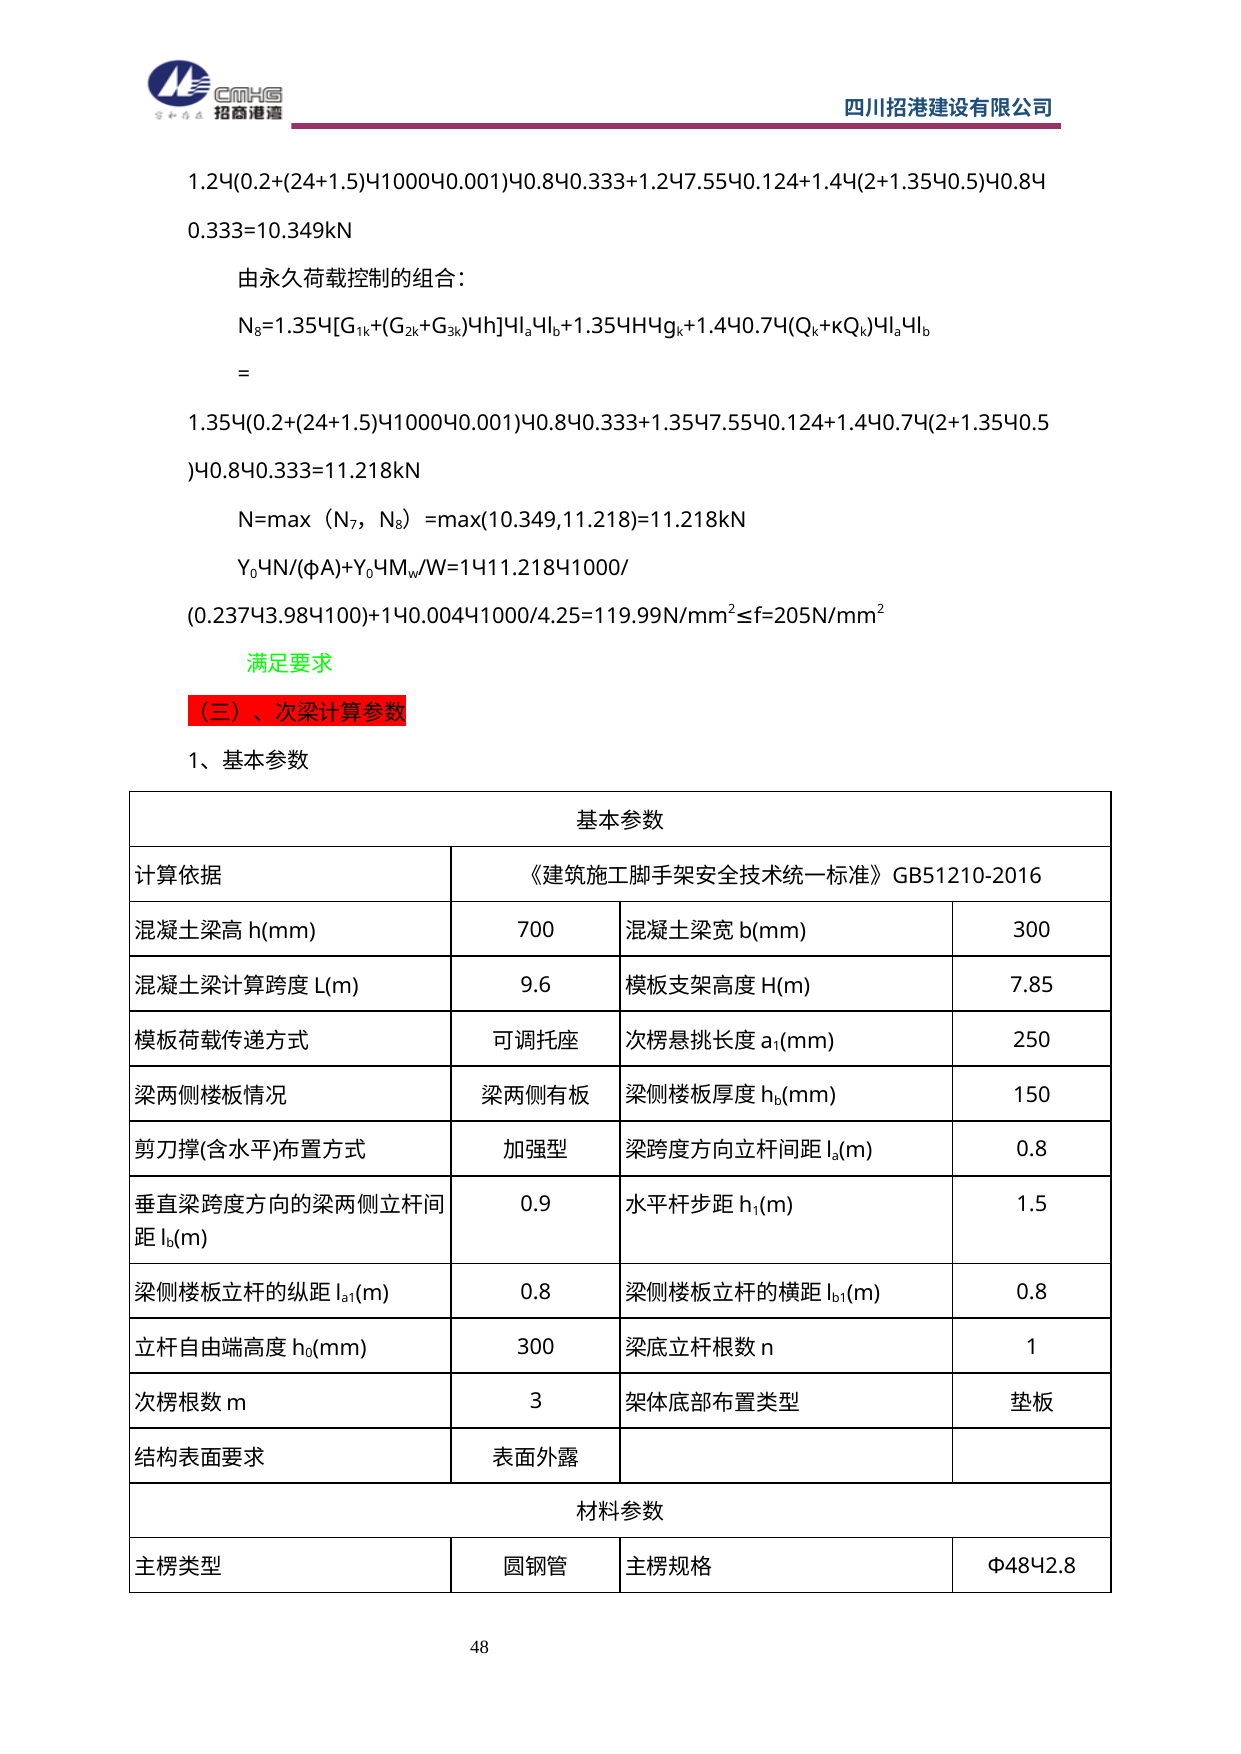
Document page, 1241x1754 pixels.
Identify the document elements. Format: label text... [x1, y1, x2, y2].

table_cell 7.85 [953, 957, 1110, 1010]
text N=max（N7，N8）=max(10.349,11.218)=11.218kN [187, 501, 1053, 534]
table_cell 水平杆步距h1(m) [621, 1177, 952, 1262]
list 1、基本参数 [187, 742, 1053, 775]
table_cell 梁侧楼板立杆的纵距la1(m) [130, 1264, 450, 1317]
table_cell 混凝土梁高h(mm) [130, 902, 450, 955]
table_cell 梁侧楼板厚度hb(mm) [621, 1067, 952, 1120]
table_cell 梁侧楼板立杆的横距lb1(m) [621, 1264, 952, 1317]
table_cell 计算依据 [130, 847, 450, 901]
list 、次梁计算参数 [187, 694, 1053, 727]
table_cell 0.9 [452, 1177, 619, 1262]
table_cell Ф48Ч2.8 [953, 1538, 1110, 1592]
table_cell 垫板 [953, 1374, 1110, 1427]
table_cell 剪刀撑(含水平)布置方式 [130, 1122, 450, 1175]
table_cell 0.8 [953, 1122, 1110, 1175]
table_cell 300 [953, 902, 1110, 955]
table_cell 次楞悬挑长度a1(mm) [621, 1012, 952, 1065]
table_cell 0.8 [452, 1264, 619, 1317]
table_cell 混凝土梁宽b(mm) [621, 902, 952, 955]
table_cell 混凝土梁计算跨度L(m) [130, 957, 450, 1010]
table_cell 表面外露 [452, 1429, 619, 1482]
table_cell 1 [953, 1319, 1110, 1372]
table_header 基本参数 [130, 792, 1110, 846]
table_cell 1.5 [953, 1177, 1110, 1262]
text 由永久荷载控制的组合： [187, 261, 1053, 293]
table_cell 材料参数 [130, 1484, 1110, 1537]
table_cell 250 [953, 1012, 1110, 1065]
picture [126, 52, 292, 134]
table_cell 模板荷载传递方式 [130, 1012, 450, 1065]
table_cell 300 [452, 1319, 619, 1372]
table_cell 结构表面要求 [130, 1429, 450, 1482]
table_cell 次楞根数m [130, 1374, 450, 1427]
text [187, 164, 1053, 246]
table_cell 《建筑施工脚手架安全技术统一标准》GB51210-2016 [452, 847, 1110, 901]
table_cell 圆钢管 [452, 1538, 619, 1592]
table_cell 加强型 [452, 1122, 619, 1175]
table_cell 梁两侧楼板情况 [130, 1067, 450, 1120]
text 满足要求 [187, 646, 1053, 678]
table_cell 700 [452, 902, 619, 955]
table_cell 0.8 [953, 1264, 1110, 1317]
table_cell 主楞类型 [130, 1538, 450, 1592]
table_cell 垂直梁跨度方向的梁两侧立杆间距lb(m) [130, 1177, 450, 1262]
table_cell 立杆自由端高度h0(mm) [130, 1319, 450, 1372]
table_cell 梁两侧有板 [452, 1067, 619, 1120]
table_cell 梁底立杆根数n [621, 1319, 952, 1372]
table_cell 3 [452, 1374, 619, 1427]
text N8=1.35Ч[G1k+(G2k+G3k)Чh]ЧlaЧlb+1.35ЧHЧgk+1.4Ч0.7Ч(Qk+κQk)ЧlaЧlb [187, 309, 1053, 341]
table_cell 梁跨度方向立杆间距la(m) [621, 1122, 952, 1175]
table_cell 模板支架高度H(m) [621, 957, 952, 1010]
table_cell 架体底部布置类型 [621, 1374, 952, 1427]
text Υ0ЧN/(φA)+Υ0ЧMw/W=1Ч11.218Ч1000/(0.237Ч3.98Ч100)+1Ч0.004Ч1000/4.25=119.99N/mm2≤f=205N/mm2 [187, 549, 1053, 631]
table_cell 可调托座 [452, 1012, 619, 1065]
table_cell 主楞规格 [621, 1538, 952, 1592]
table_cell [621, 1429, 952, 1482]
table_cell 9.6 [452, 957, 619, 1010]
table_cell [953, 1429, 1110, 1482]
text =1.35Ч(0.2+(24+1.5)Ч1000Ч0.001)Ч0.8Ч0.333+1.35Ч7.55Ч0.124+1.4Ч0.7Ч(2+1.35Ч0.5)Ч0.8Ч0.333=11.218kN [187, 356, 1053, 486]
table_cell 150 [953, 1067, 1110, 1120]
